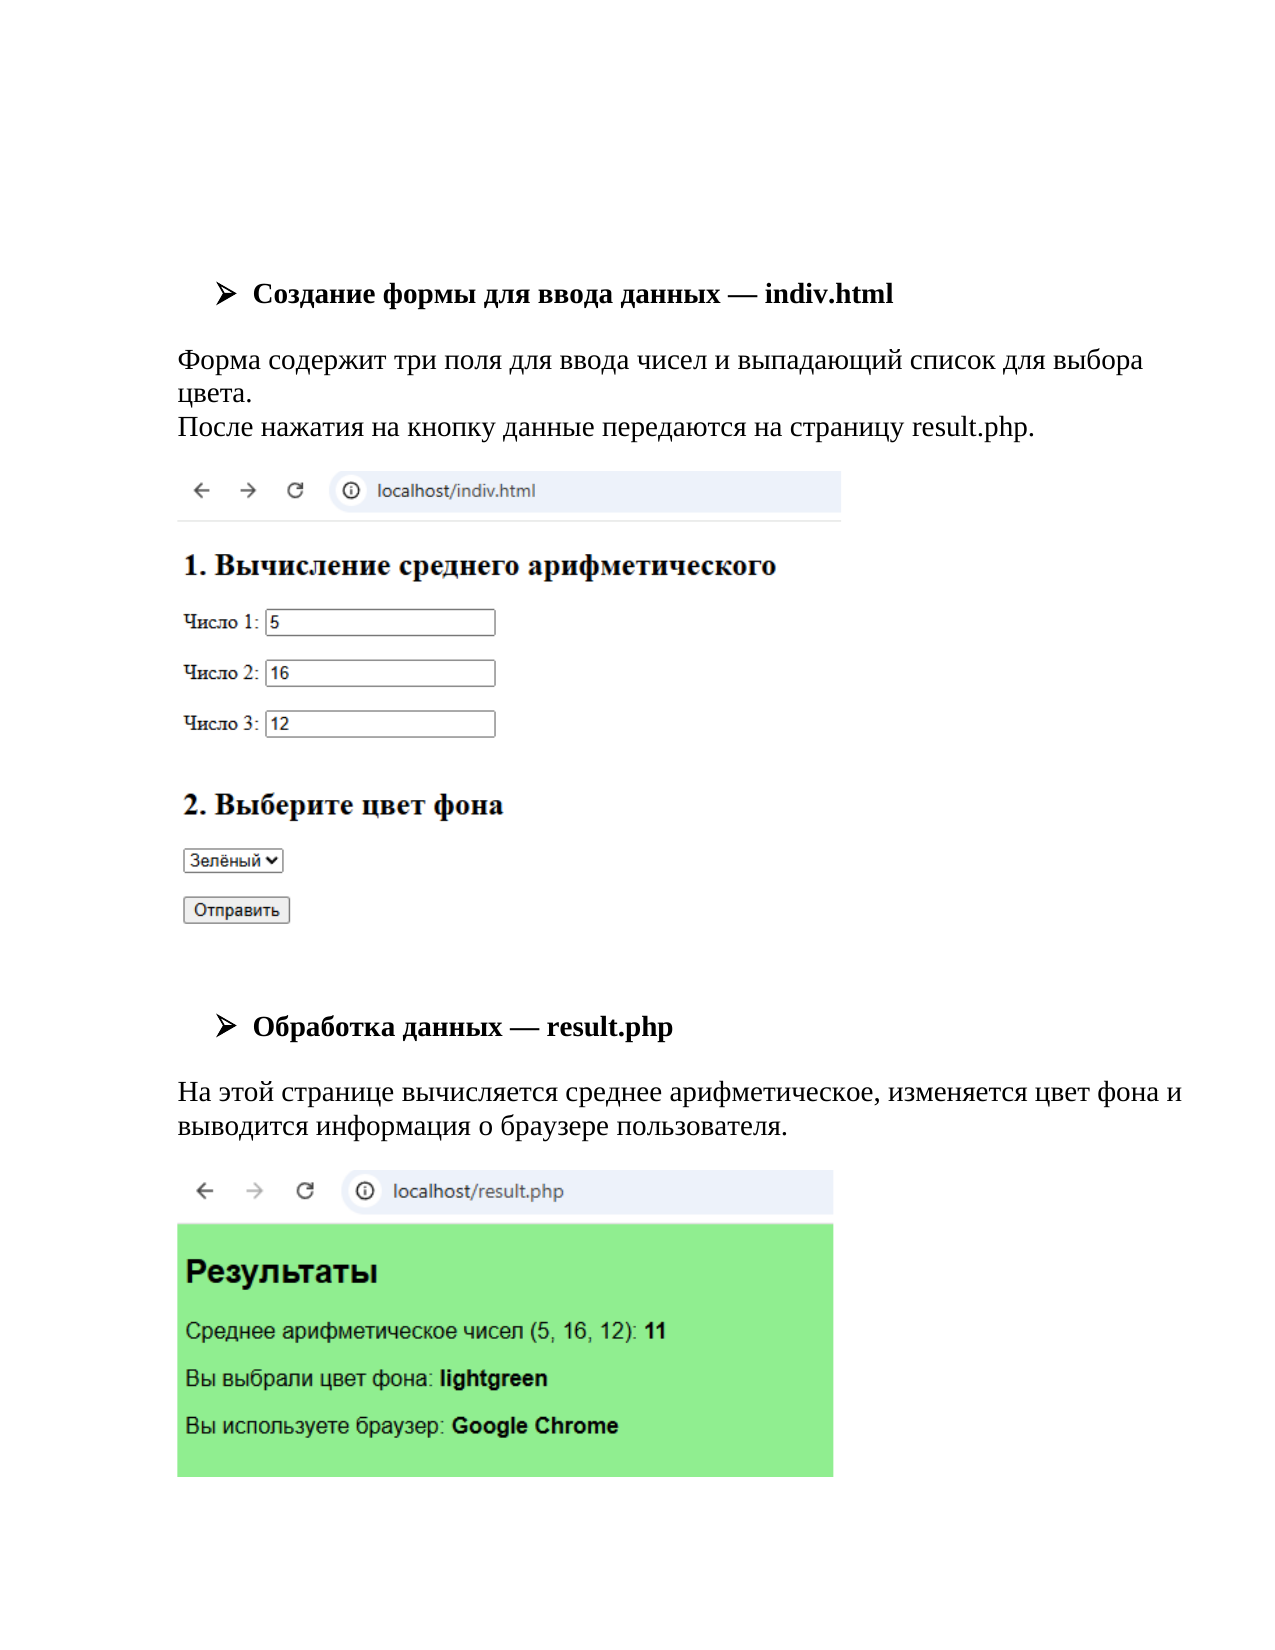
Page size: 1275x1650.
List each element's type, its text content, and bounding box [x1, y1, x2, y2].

subtitle Создание формы для ввода данных — indiv.html [215, 277, 1186, 310]
text Форма содержит три поля для ввода чисел и выпадающий список для выбора цвета. После нажатия на кнопку данные передаются на страницу result.php. [177, 342, 1186, 443]
text На этой странице вычисляется среднее арифметическое, изменяется цвет фона и выводится информация о браузере пользователя. [177, 1074, 1186, 1141]
subtitle Обработка данных — result.php [215, 1009, 1186, 1042]
picture [177, 1170, 834, 1477]
picture [177, 471, 842, 937]
